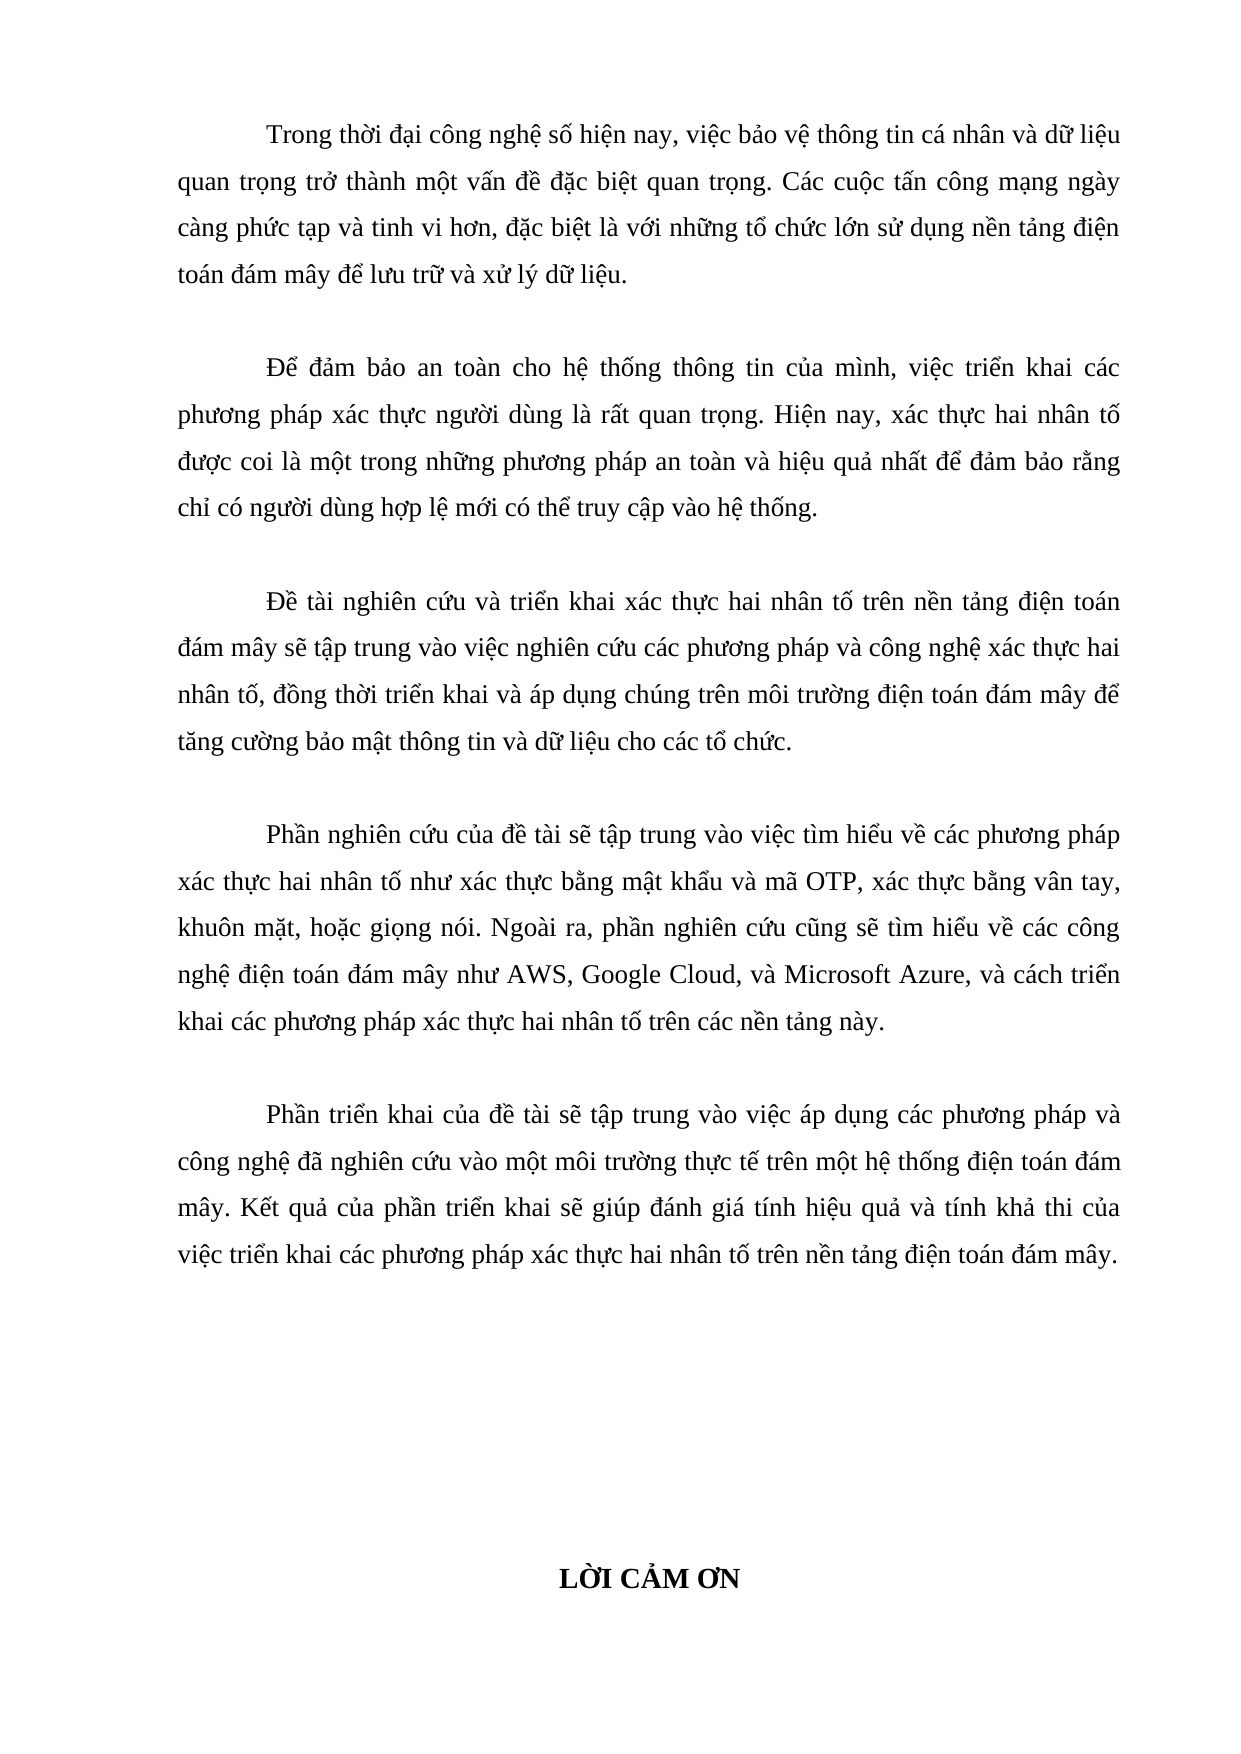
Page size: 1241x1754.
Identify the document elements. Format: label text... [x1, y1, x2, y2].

text Để đảm bảo an toàn cho hệ thống thông tin của mình, việc triển khai các phương pháp xác thực người dùng là rất quan trọng. Hiện nay, xác thực hai nhân tố được coi là một trong những phương pháp an toàn và hiệu quả nhất để đảm bảo rằng chỉ có người dùng hợp lệ mới có thể truy cập vào hệ thống. [177, 351, 1122, 523]
text LỜI CẢM ƠN [177, 1561, 1122, 1595]
text Trong thời đại công nghệ số hiện nay, việc bảo vệ thông tin cá nhân và dữ liệu quan trọng trở thành một vấn đề đặc biệt quan trọng. Các cuộc tấn công mạng ngày càng phức tạp và tinh vi hơn, đặc biệt là với những tổ chức lớn sử dụng nền tảng điện toán đám mây để lưu trữ và xử lý dữ liệu. [177, 118, 1122, 289]
text Phần triển khai của đề tài sẽ tập trung vào việc áp dụng các phương pháp và công nghệ đã nghiên cứu vào một môi trường thực tế trên một hệ thống điện toán đám mây. Kết quả của phần triển khai sẽ giúp đánh giá tính hiệu quả và tính khả thi của việc triển khai các phương pháp xác thực hai nhân tố trên nền tảng điện toán đám mây. [177, 1098, 1122, 1269]
text Đề tài nghiên cứu và triển khai xác thực hai nhân tố trên nền tảng điện toán đám mây sẽ tập trung vào việc nghiên cứu các phương pháp và công nghệ xác thực hai nhân tố, đồng thời triển khai và áp dụng chúng trên môi trường điện toán đám mây để tăng cường bảo mật thông tin và dữ liệu cho các tổ chức. [177, 585, 1122, 756]
text Phần nghiên cứu của đề tài sẽ tập trung vào việc tìm hiểu về các phương pháp xác thực hai nhân tố như xác thực bằng mật khẩu và mã OTP, xác thực bằng vân tay, khuôn mặt, hoặc giọng nói. Ngoài ra, phần nghiên cứu cũng sẽ tìm hiểu về các công nghệ điện toán đám mây như AWS, Google Cloud, và Microsoft Azure, và cách triển khai các phương pháp xác thực hai nhân tố trên các nền tảng này. [177, 818, 1122, 1036]
